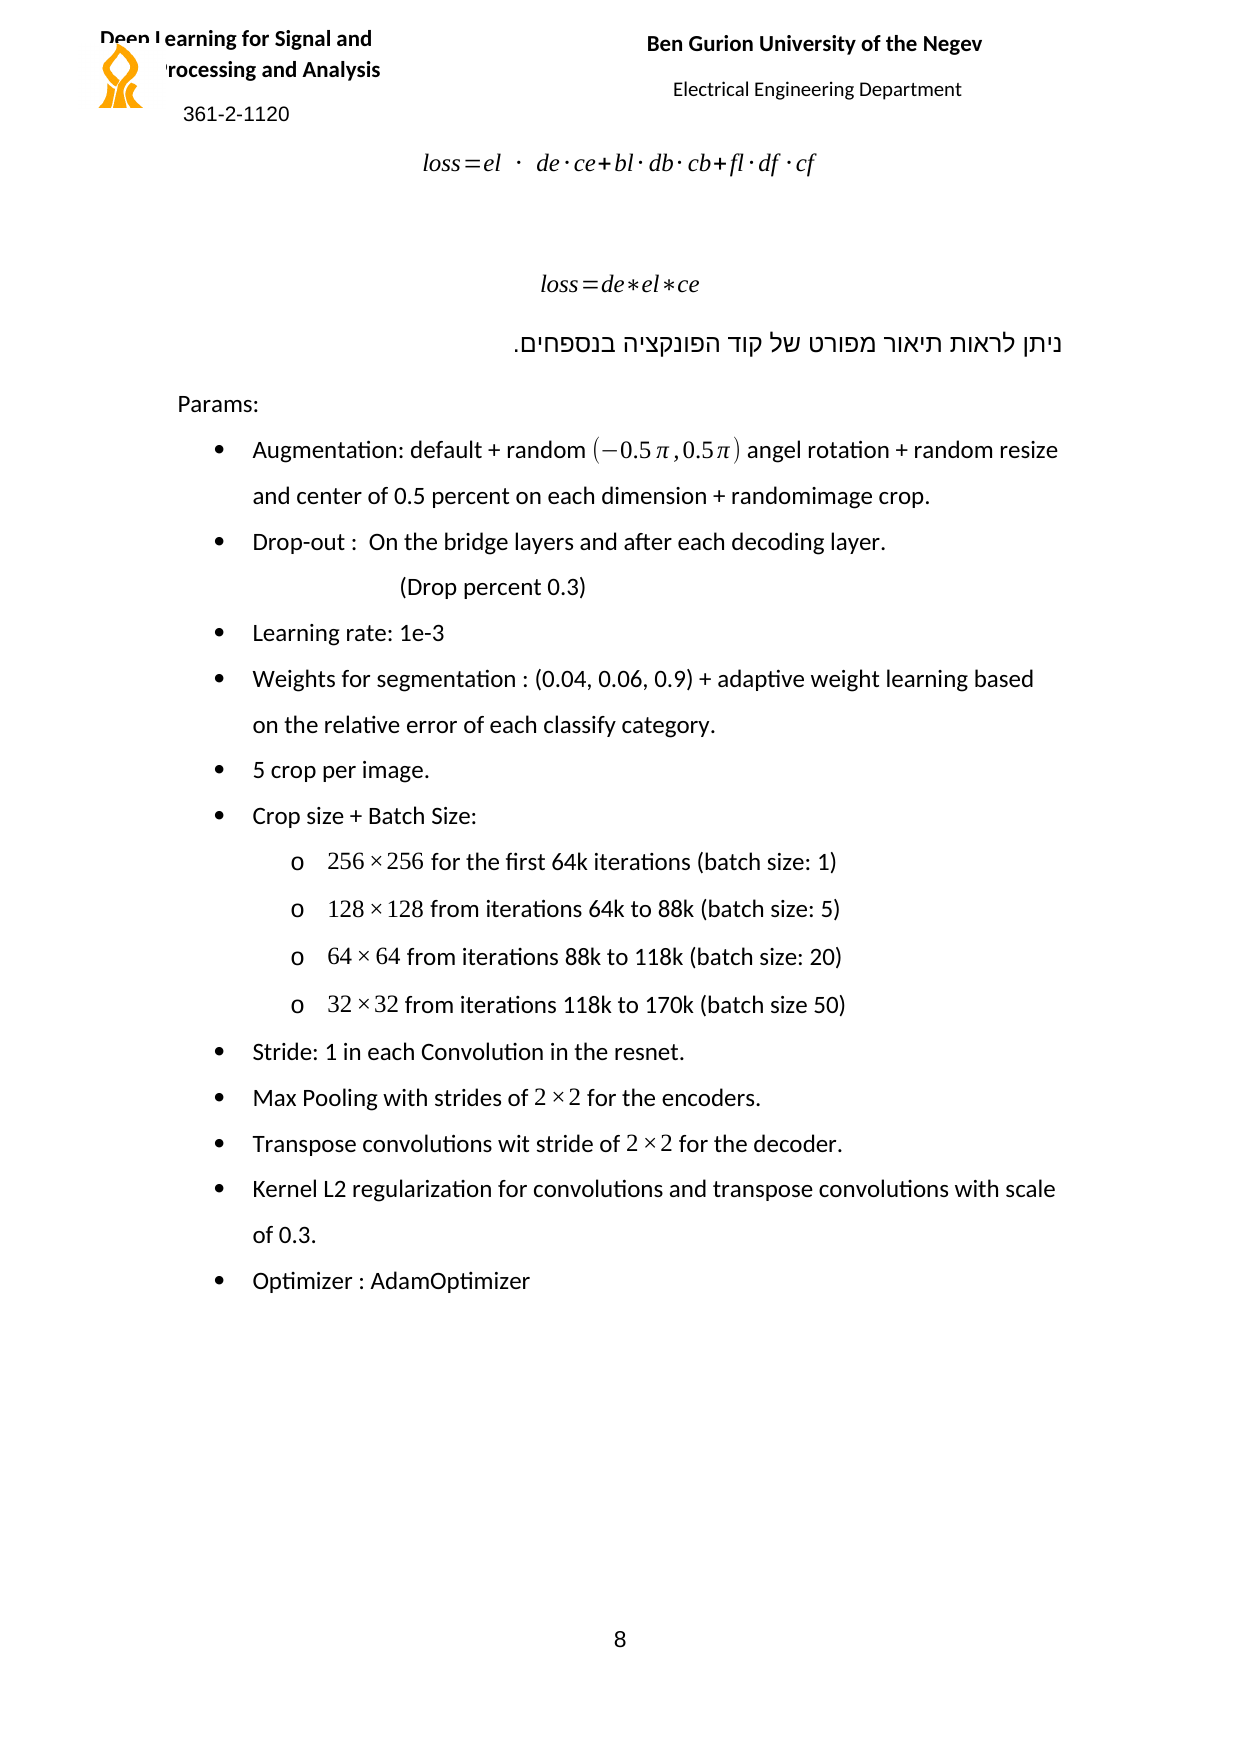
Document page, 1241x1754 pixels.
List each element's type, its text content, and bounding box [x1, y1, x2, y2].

text Params: [177, 389, 1063, 419]
list (Drop percent 0.3) [252, 572, 1063, 602]
list Transpose convolutions wit stride of for the decoder. [215, 1128, 1063, 1158]
list Crop size + Batch Size: [215, 800, 1063, 831]
list Stride: 1 in each Convolution in the resnet. [215, 1036, 1063, 1067]
list 5 crop per image. [215, 754, 1063, 785]
list Learning rate: 1e-3 [215, 617, 1063, 648]
list Augmentation: default + random angel rotation + random resize and center of 0.5 percent on each dimension + randomimage crop. [215, 434, 1063, 511]
picture [77, 43, 167, 109]
text ניתן לראות תיאור מפורט של קוד הפונקציה בנספחים. [177, 329, 1063, 358]
list Optimizer : AdamOptimizer [215, 1265, 1063, 1296]
list from iterations 118k to 170k (batch size 50) [290, 989, 1063, 1021]
list Weights for segmentation : (0.04, 0.06, 0.9) + adaptive weight learning based on the relative error of each classify category. [215, 663, 1063, 739]
list for the first 64k iterations (batch size: 1) [290, 846, 1063, 878]
list Kernel L2 regularization for convolutions and transpose convolutions with scale of 0.3. [215, 1173, 1063, 1250]
list from iterations 88k to 118k (batch size: 20) [290, 941, 1063, 973]
list from iterations 64k to 88k (batch size: 5) [290, 893, 1063, 925]
list Drop-out : On the bridge layers and after each decoding layer. [215, 526, 1063, 556]
list Max Pooling with strides of for the encoders. [215, 1082, 1063, 1113]
